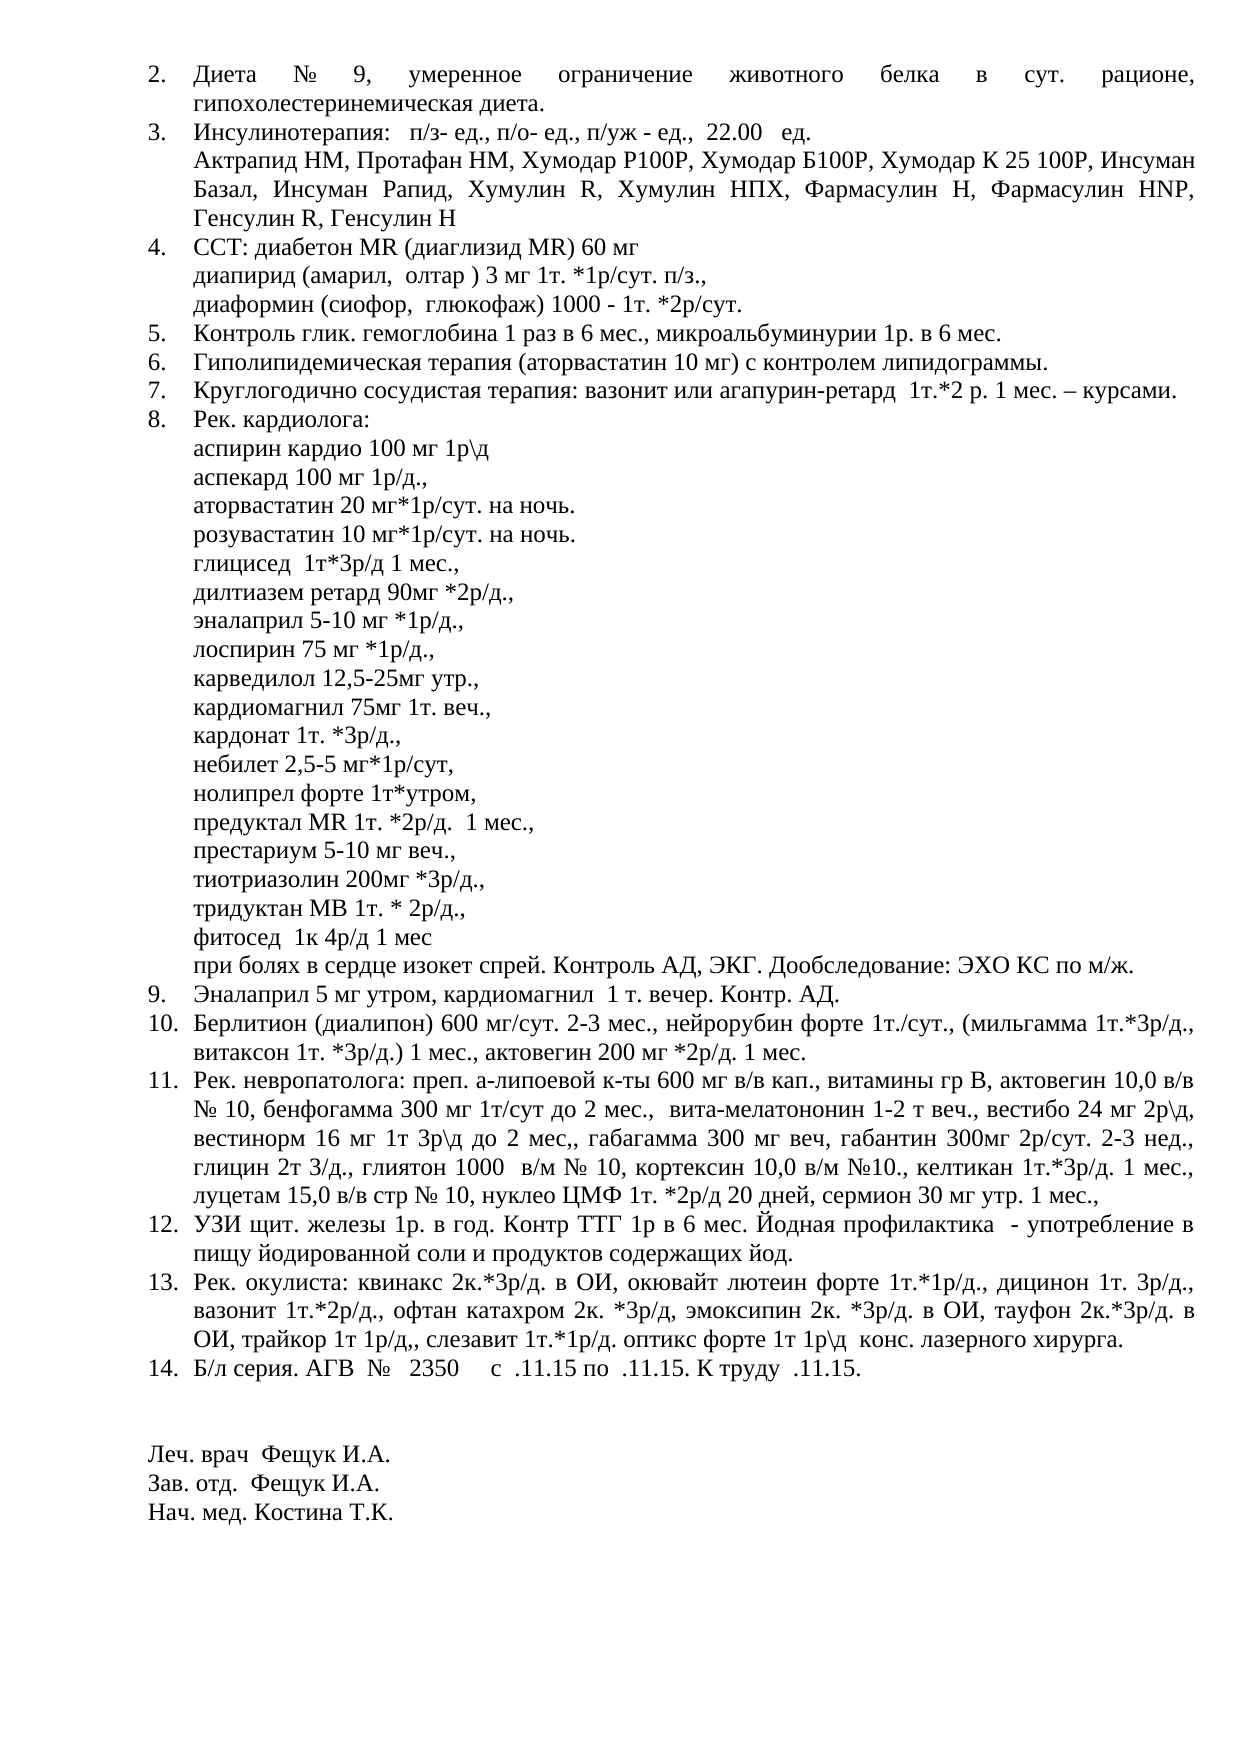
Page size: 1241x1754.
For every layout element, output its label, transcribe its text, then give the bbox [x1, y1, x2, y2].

text аспирин кардио 100 мг 1р\д [193, 433, 1196, 462]
list Рек. окулиста: квинакс 2к.*3р/д. в ОИ, окювайт лютеин форте 1т.*1р/д., дицинон 1т. 3р/д., вазонит 1т.*2р/д., офтан катахром 2к. *3р/д, эмоксипин 2к. *3р/д. в ОИ, тауфон 2к.*3р/д. в ОИ, трайкор 1т 1р/д,, слезавит 1т.*1р/д. оптикс форте 1т 1р\д конс. лазерного хирурга. [148, 1267, 1196, 1353]
list Эналаприл 5 мг утром, кардиомагнил 1 т. вечер. Контр. АД. [148, 979, 1196, 1008]
text при болях в сердце изокет спрей. Контроль АД, ЭКГ. Дообследование: ЭХО КС по м/ж. [193, 950, 1196, 979]
text аспекард 100 мг 1р/д., [193, 462, 1196, 490]
text тиотриазолин 200мг *3р/д., [193, 864, 1196, 893]
text карведилол 12,5-25мг утр., [193, 663, 1196, 692]
list Инсулинотерапия: п/з- ед., п/о- ед., п/уж - ед., 22.00 ед. [148, 117, 1196, 145]
text нолипрел форте 1т*утром, [193, 778, 1196, 807]
list Рек. невропатолога: преп. а-липоевой к-ты 600 мг в/в кап., витамины гр В, актовегин 10,0 в/в № 10, бенфогамма 300 мг 1т/сут до 2 мес., вита-мелатононин 1-2 т веч., вестибо 24 мг 2р\д, вестинорм 16 мг 1т 3р\д до 2 мес,, габагамма 300 мг веч, габантин 300мг 2р/сут. 2-3 нед., глицин 2т 3/д., глиятон 1000 в/м № 10, кортексин 10,0 в/м №10., келтикан 1т.*3р/д. 1 мес., луцетам 15,0 в/в стр № 10, нуклео ЦМФ 1т. *2р/д 20 дней, сермион 30 мг утр. 1 мес., [148, 1065, 1196, 1209]
text лоспирин 75 мг *1р/д., [193, 634, 1196, 663]
text розувастатин 10 мг*1р/сут. на ночь. [193, 519, 1196, 548]
list Б/л серия. АГВ № 2350 с .11.15 по .11.15. К труду .11.15. [148, 1353, 1196, 1382]
text глицисед 1т*3р/д 1 мес., [193, 548, 1196, 577]
text Зав. отд. Фещук И.А. [148, 1468, 1196, 1497]
list Рек. кардиолога: [148, 404, 1196, 433]
text диаформин (сиофор, глюкофаж) 1000 - 1т. *2р/сут. [193, 289, 1196, 318]
list Гиполипидемическая терапия (аторвастатин 10 мг) с контролем липидограммы. [148, 347, 1196, 375]
subtitle Леч. врач Фещук И.А. [148, 1439, 1196, 1468]
text кардиомагнил 75мг 1т. веч., [193, 692, 1196, 720]
text предуктал МR 1т. *2р/д. 1 мес., [193, 807, 1196, 835]
list Берлитион (диалипон) 600 мг/сут. 2-3 мес., нейрорубин форте 1т./сут., (мильгамма 1т.*3р/д., витаксон 1т. *3р/д.) 1 мес., актовегин 200 мг *2р/д. 1 мес. [148, 1008, 1196, 1065]
text аторвастатин 20 мг*1р/сут. на ночь. [193, 490, 1196, 519]
list Круглогодично сосудистая терапия: вазонит или агапурин-ретард 1т.*2 р. 1 мес. – курсами. [148, 375, 1196, 404]
text Нач. мед. Костина Т.К. [148, 1497, 1196, 1525]
list УЗИ щит. железы 1р. в год. Контр ТТГ 1р в 6 мес. Йодная профилактика - употребление в пищу йодированной соли и продуктов содержащих йод. [148, 1209, 1196, 1267]
text диапирид (амарил, олтар ) 3 мг 1т. *1р/сут. п/з., [193, 260, 1196, 289]
list Диета № 9, умеренное ограничение животного белка в сут. рационе, гипохолестеринемическая диета. [148, 59, 1196, 117]
text небилет 2,5-5 мг*1р/сут, [193, 749, 1196, 778]
list ССТ: диабетон МR (диаглизид МR) 60 мг [148, 232, 1196, 260]
text фитосед 1к 4р/д 1 мес [193, 922, 1196, 950]
list Контроль глик. гемоглобина 1 раз в 6 мес., микроальбуминурии 1р. в 6 мес. [148, 318, 1196, 347]
text Актрапид НМ, Протафан НМ, Хумодар Р100Р, Хумодар Б100Р, Хумодар К 25 100Р, Инсуман Базал, Инсуман Рапид, Хумулин R, Хумулин НПХ, Фармасулин Н, Фармасулин НNР, Генсулин R, Генсулин Н [193, 145, 1196, 232]
text тридуктан МВ 1т. * 2р/д., [193, 893, 1196, 922]
text эналаприл 5-10 мг *1р/д., [193, 605, 1196, 634]
text престариум 5-10 мг веч., [193, 835, 1196, 864]
text дилтиазем ретард 90мг *2р/д., [193, 577, 1196, 605]
text кардонат 1т. *3р/д., [193, 720, 1196, 749]
